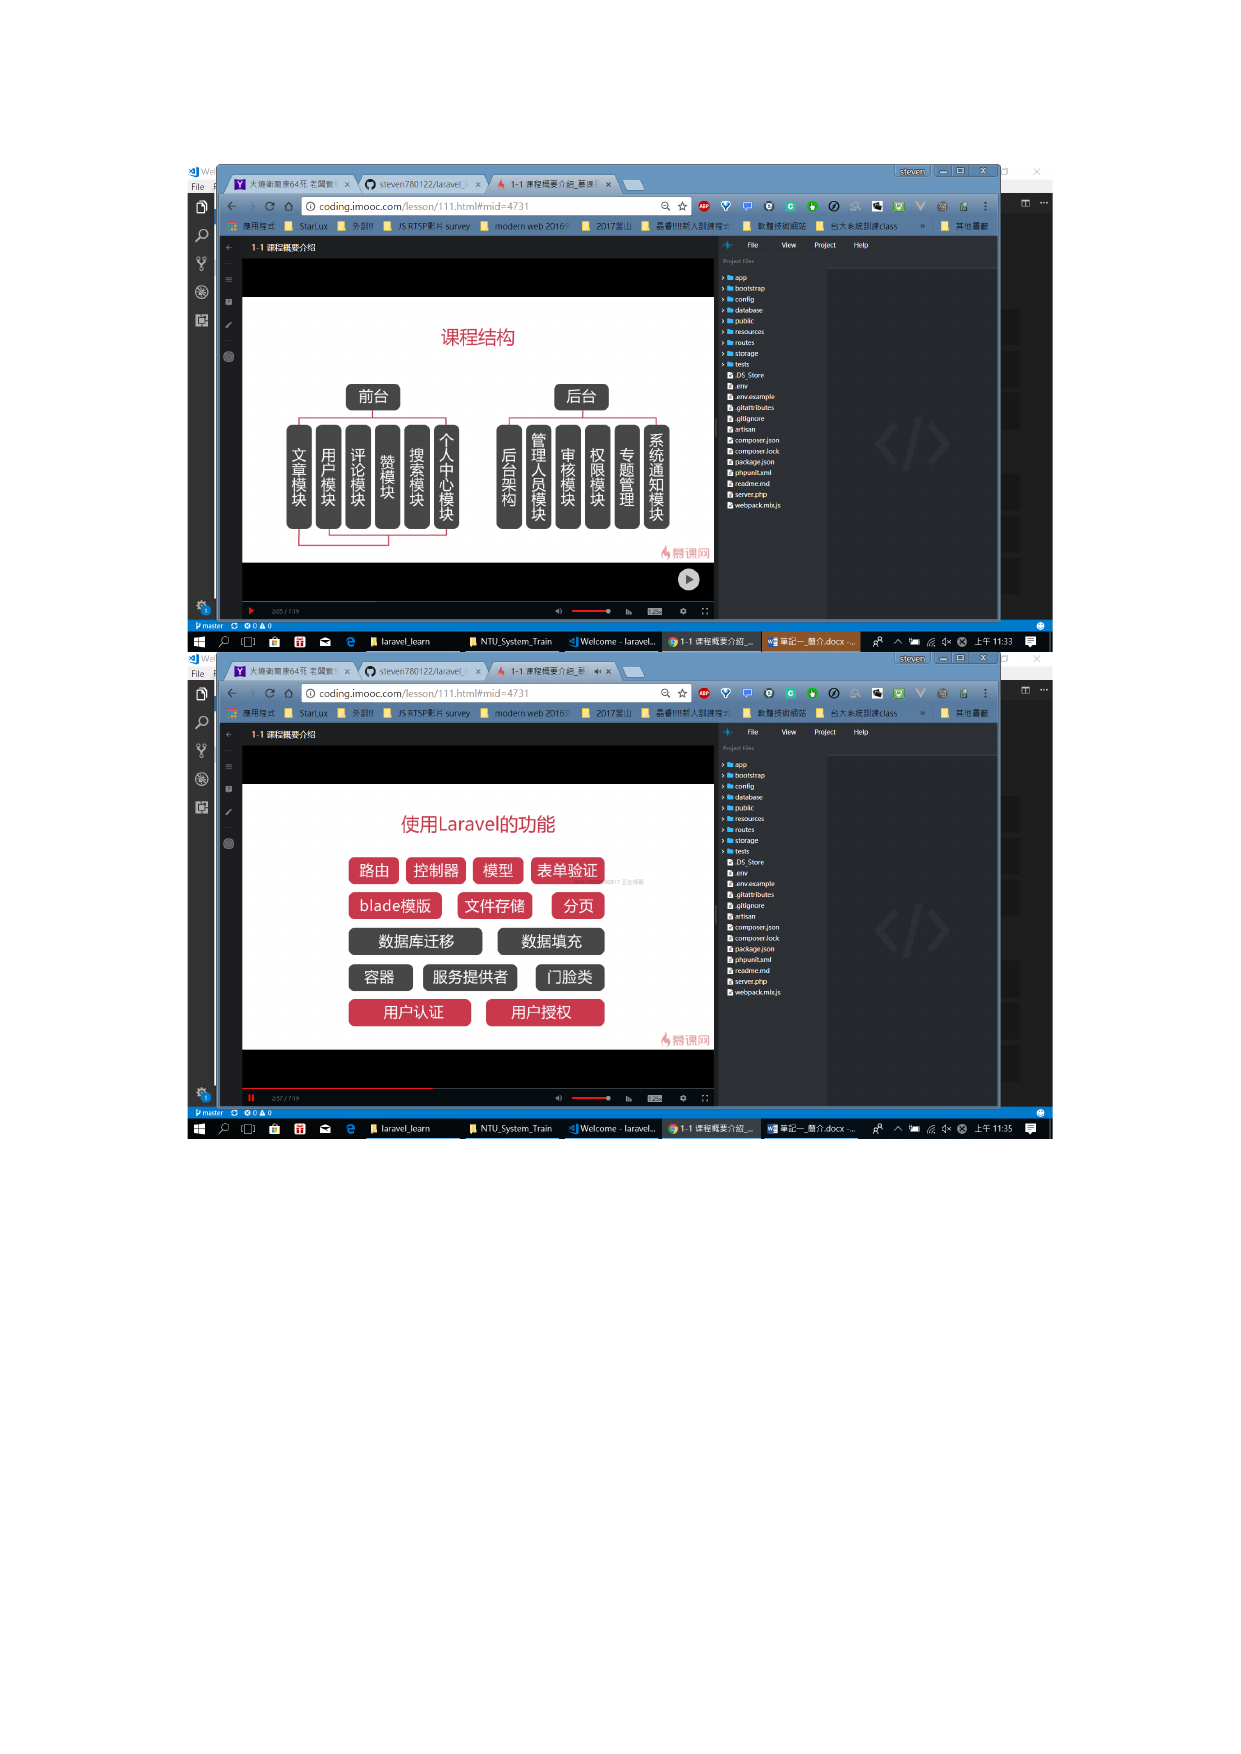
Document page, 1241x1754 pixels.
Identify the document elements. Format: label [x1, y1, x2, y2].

picture [187, 164, 1053, 1139]
